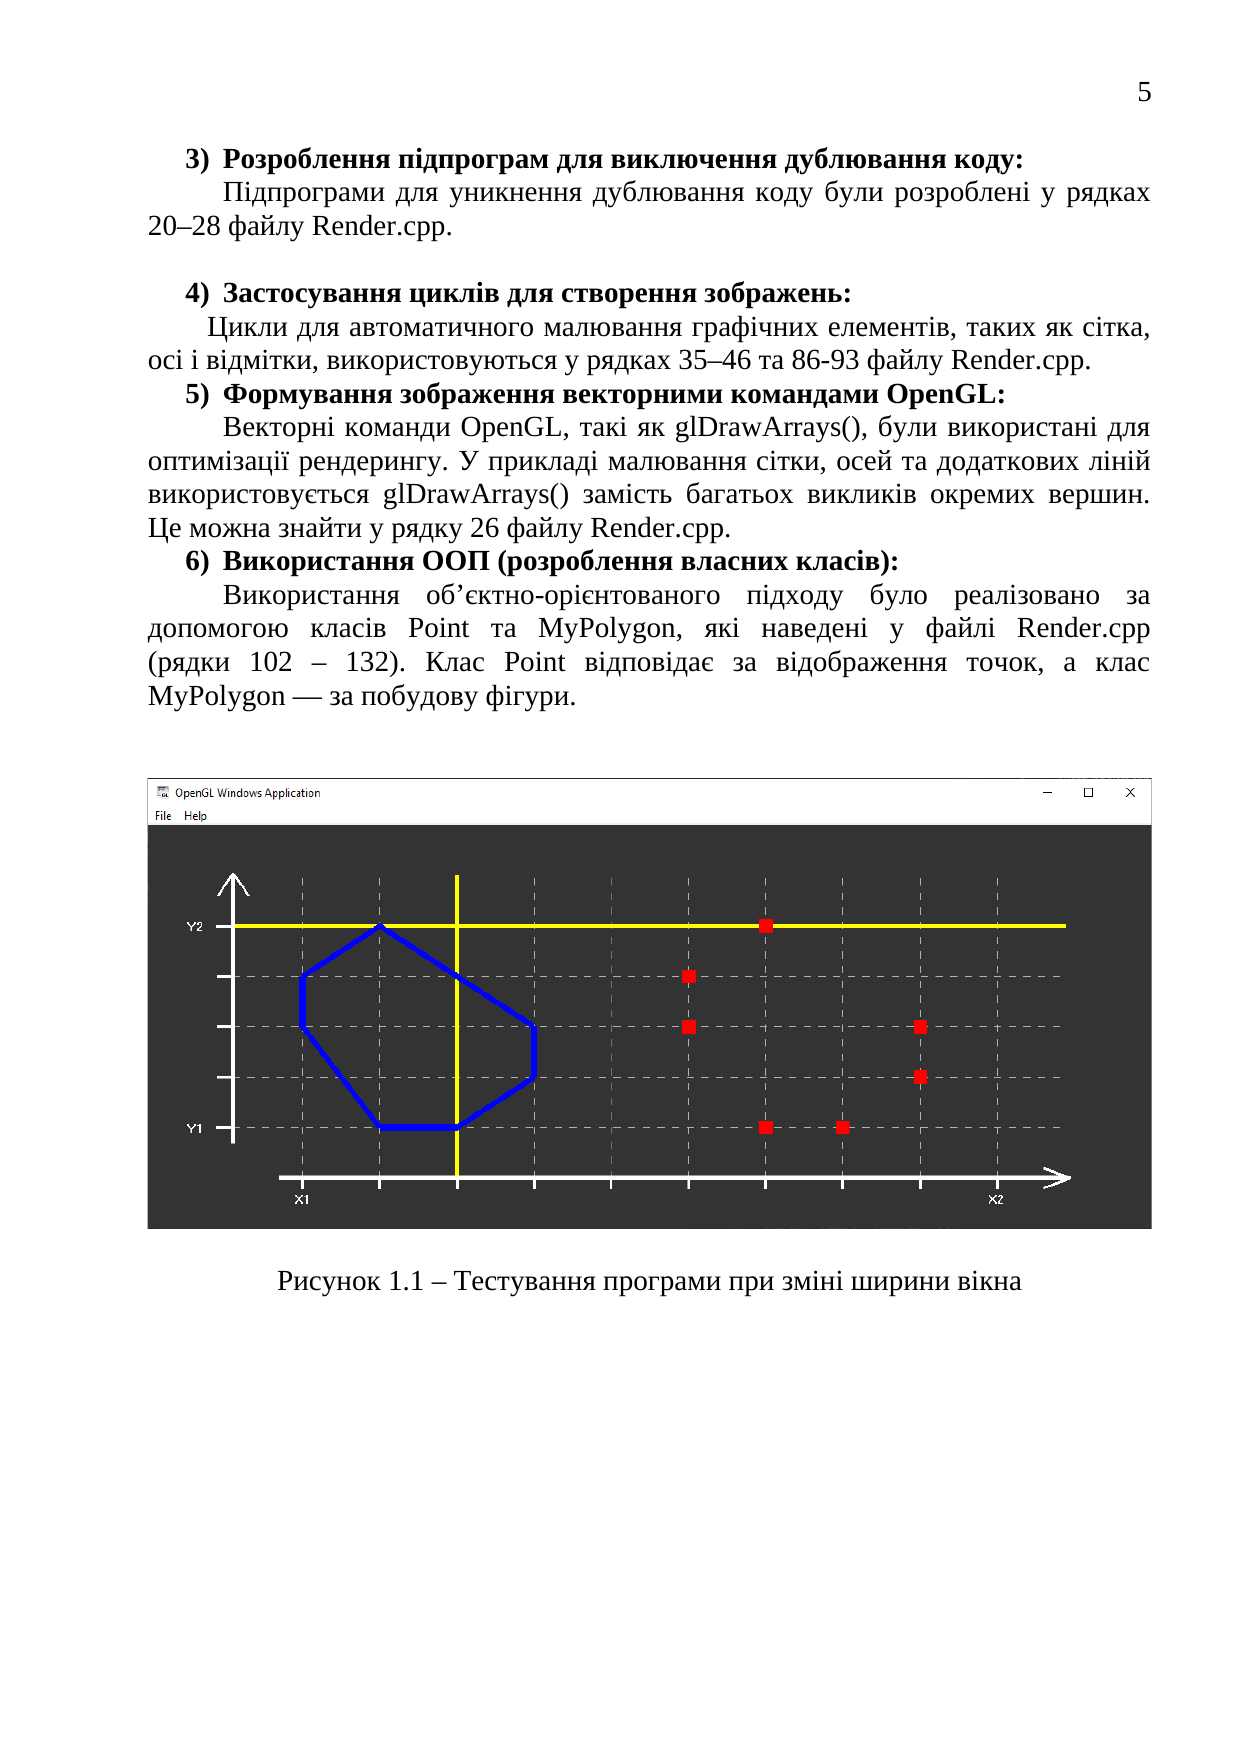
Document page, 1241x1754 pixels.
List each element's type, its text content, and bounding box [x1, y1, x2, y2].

text Рисунок 1.1 – Тестування програми при зміні ширини вікна [148, 1263, 1152, 1296]
text Використання об’єктно-орієнтованого підходу було реалізовано за допомогою класів Point та MyPolygon, які наведені у файлі Render.cpp (рядки 102 – 132). Клас Point відповідає за відображення точок, а клас MyPolygon — за побудову фігури. [148, 577, 1152, 711]
text Векторні команди OpenGL, такі як glDrawArrays(), були використані для оптимізації рендерингу. У прикладі малювання сітки, осей та додаткових ліній використовується glDrawArrays() замість багатьох викликів окремих вершин. Це можна знайти у рядку 26 файлу Render.cpp. [148, 409, 1152, 543]
text Цикли для автоматичного малювання графічних елементів, таких як сітка, осі і відмітки, використовуються у рядках 35–46 та 86-93 файлу Render.cpp. [148, 309, 1152, 376]
text Підпрограми для уникнення дублювання коду були розроблені у рядках 20–28 файлу Render.cpp. [148, 174, 1152, 242]
list Застосування циклів для створення зображень: [185, 275, 1152, 309]
list Використання ООП (розроблення власних класів): [185, 543, 1152, 577]
list Формування зображення векторними командами OpenGL: [185, 376, 1152, 409]
list Розроблення підпрограм для виключення дублювання коду: [185, 141, 1152, 174]
picture [147, 778, 1152, 1229]
